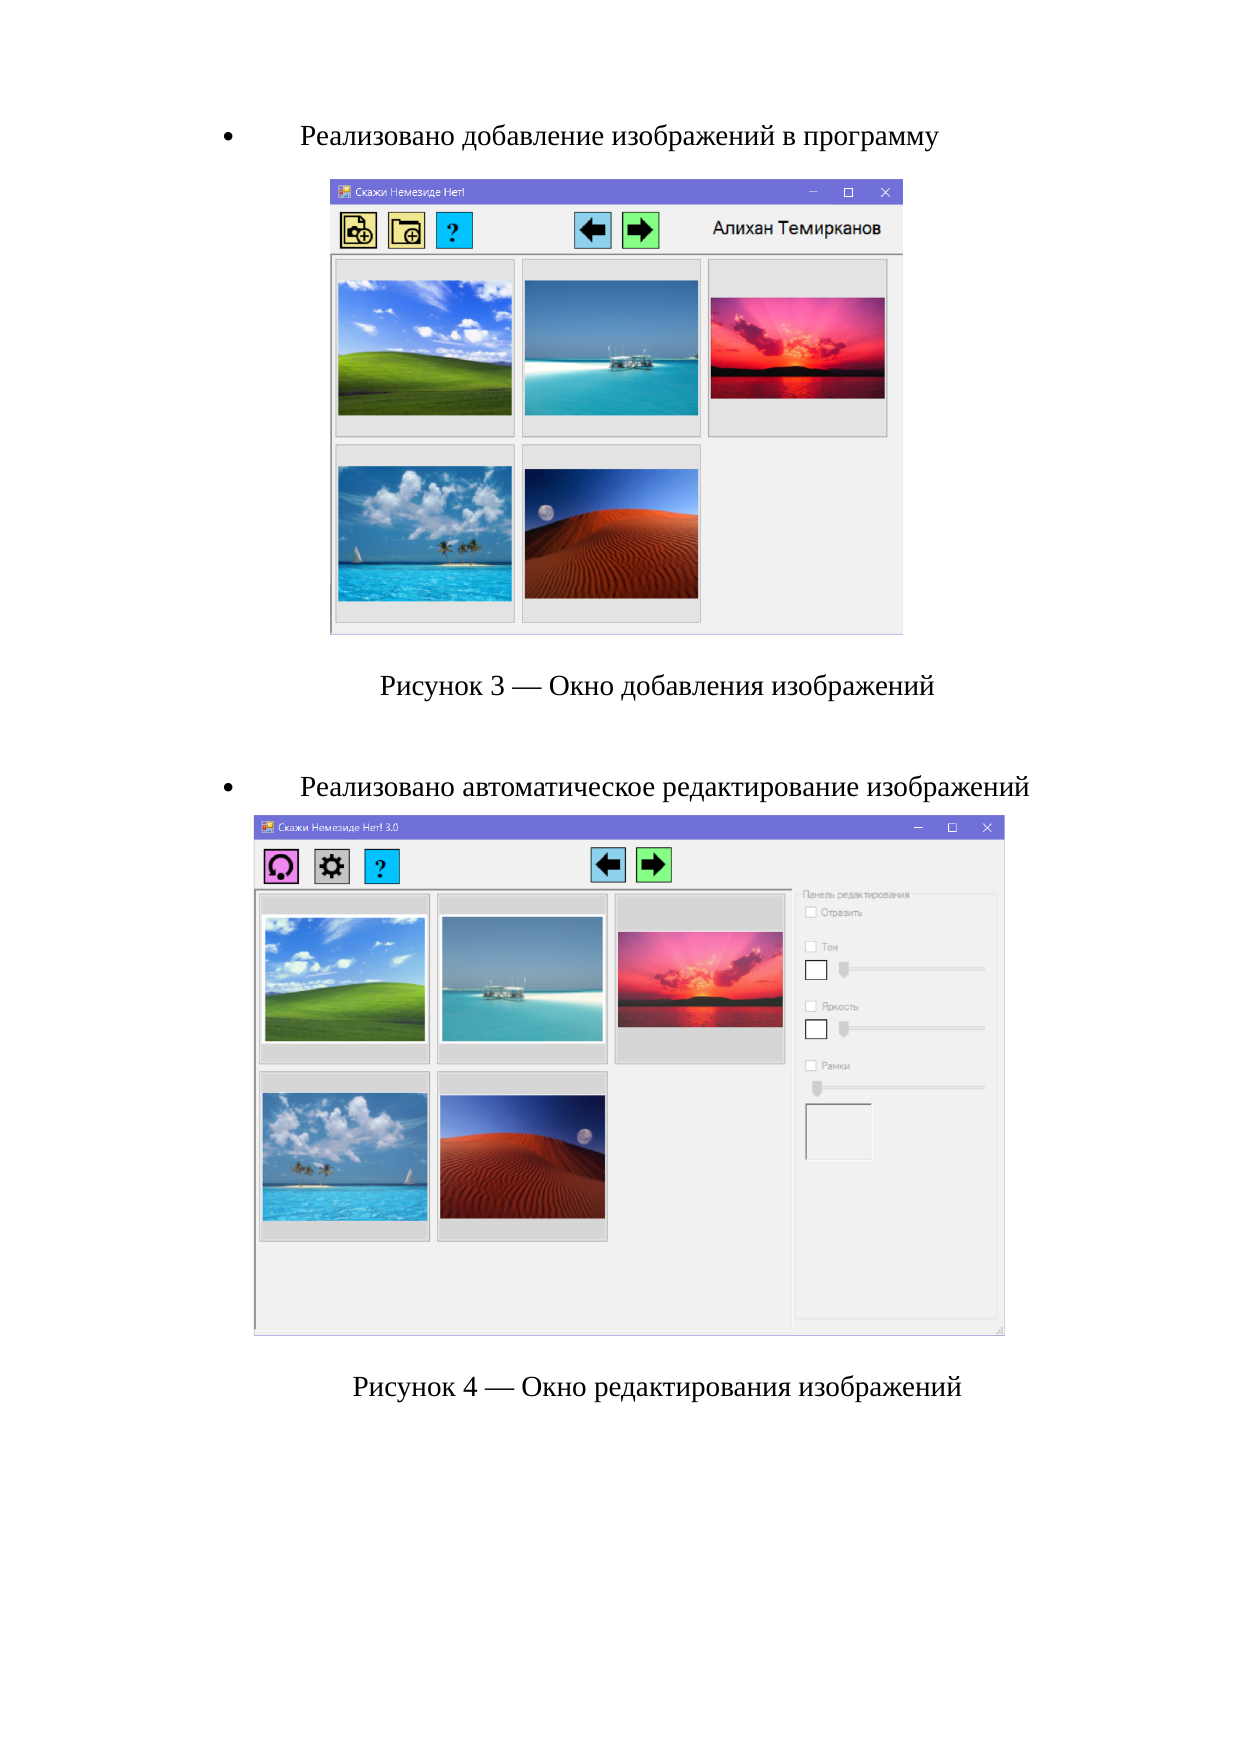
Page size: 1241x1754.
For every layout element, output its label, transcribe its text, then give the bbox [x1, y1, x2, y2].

list Реализовано автоматическое редактирование изображений [150, 769, 1090, 803]
picture [330, 179, 903, 635]
list Реализовано добавление изображений в программу [150, 118, 1090, 152]
picture [253, 815, 1005, 1336]
